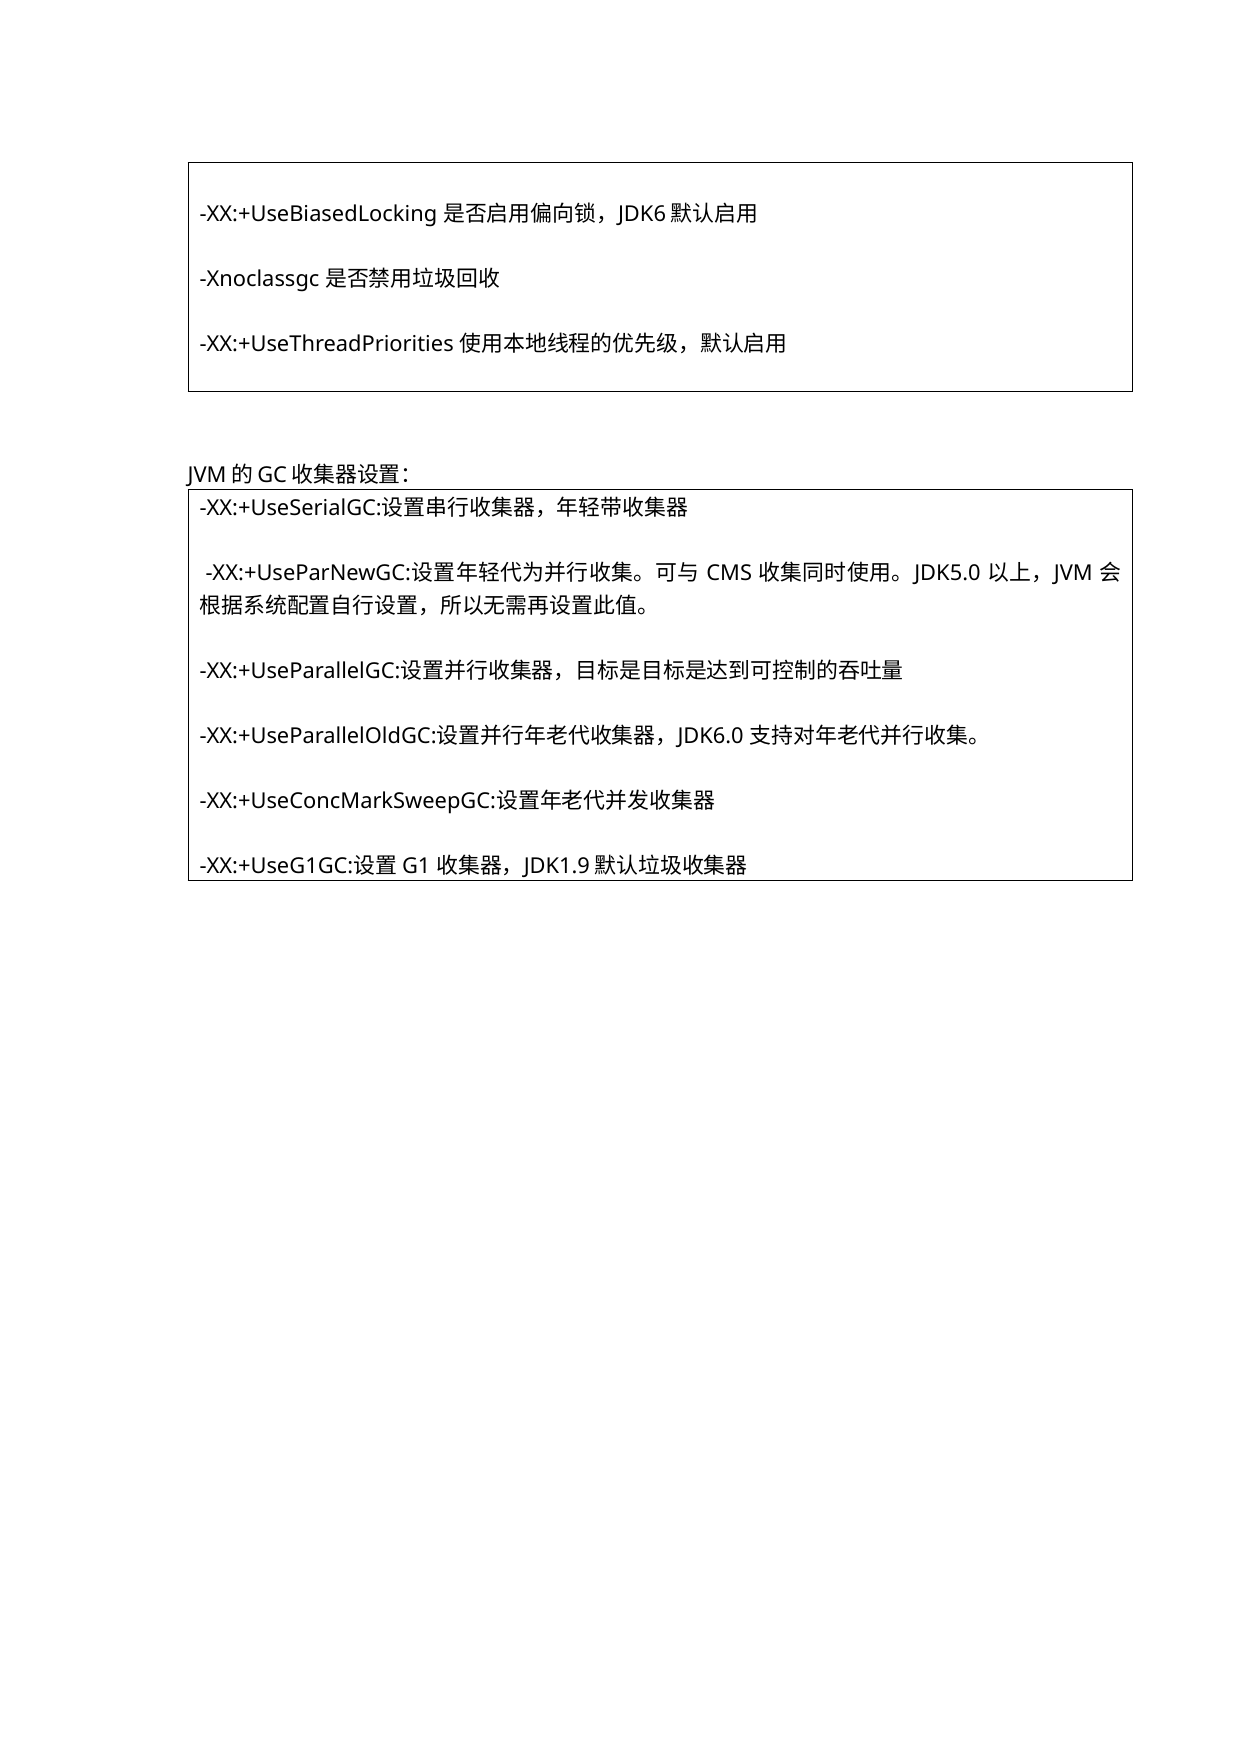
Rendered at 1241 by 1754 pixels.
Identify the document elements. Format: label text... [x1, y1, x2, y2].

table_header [189, 163, 1132, 391]
table_header -XX:+UseSerialGC:设置串行收集器，年轻带收集器 -XX:+UseParNewGC:设置年轻代为并行收集。可与 CMS 收集同时使用。JDK5.0 以上，JVM 会根据系统配置自行设置，所以无需再设置此值。 -XX:+UseParallelGC:设置并行收集器，目标是目标是达到可控制的吞吐量 -XX:+UseParallelOldGC:设置并行年老代收集器，JDK6.0 支持对年老代并行收集。 -XX:+UseConcMarkSweepGC:设置年老代并发收集器 -XX:+UseG1GC:设置 G1 收集器，JDK1.9默认垃圾收集器 [189, 490, 1132, 880]
text JVM的GC收集器设置： [187, 457, 1053, 489]
